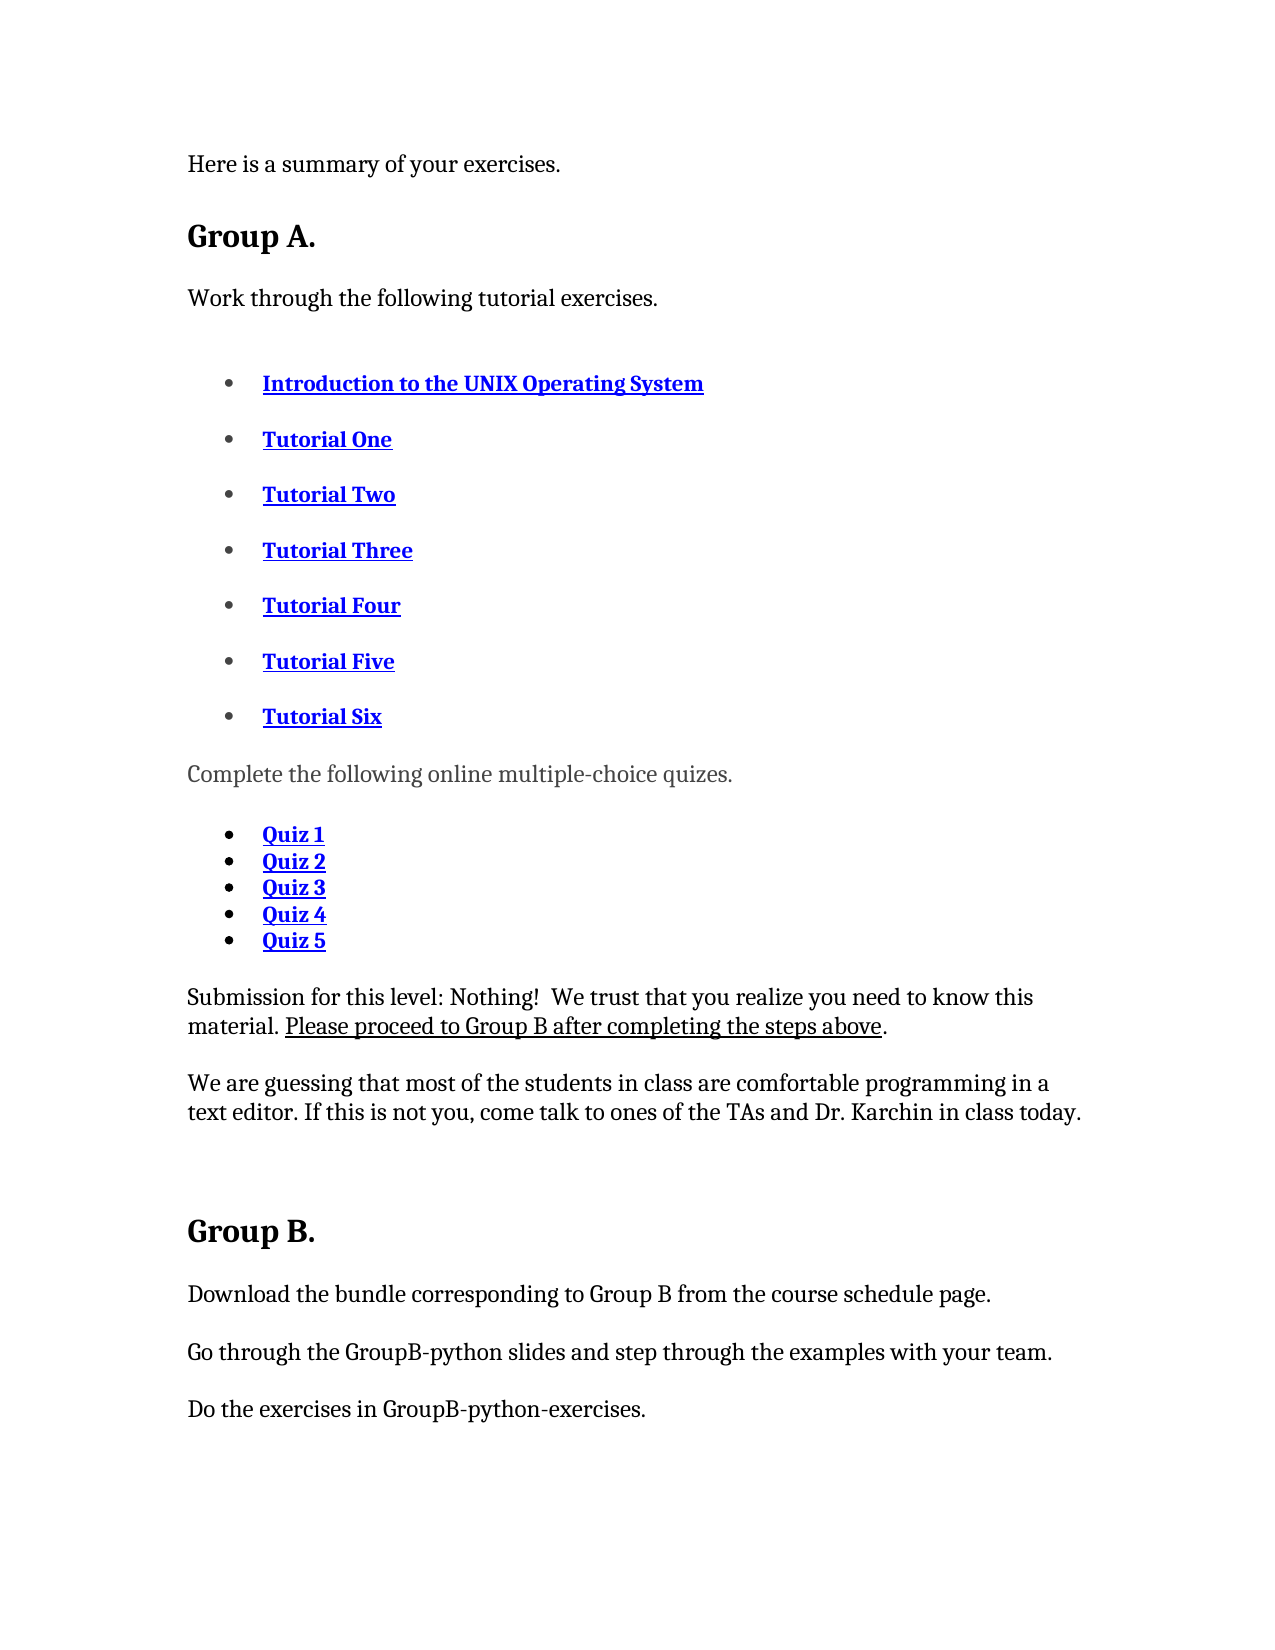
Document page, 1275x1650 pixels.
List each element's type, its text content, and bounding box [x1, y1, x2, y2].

list Quiz 4 [225, 901, 1087, 928]
text Download the bundle corresponding to Group B from the course schedule page. [187, 1280, 1087, 1309]
text Complete the following online multiple-choice quizes. [187, 759, 1087, 788]
subtitle Tutorial Five [225, 648, 1087, 675]
text We are guessing that most of the students in class are comfortable programming in a text editor. If this is not you, come talk to ones of the TAs and Dr. Karchin in class today. [187, 1069, 1087, 1127]
subtitle Tutorial Four [225, 593, 1087, 619]
subtitle Tutorial Six [225, 704, 1087, 730]
subtitle Tutorial One [225, 426, 1087, 453]
text Submission for this level: Nothing! We trust that you realize you need to know this material. Please proceed to Group B after completing the steps above. [187, 983, 1087, 1040]
text Group B. [187, 1213, 1087, 1251]
text Group A. [187, 217, 1087, 255]
subtitle Introduction to the UNIX Operating System [225, 371, 1087, 397]
subtitle Tutorial Two [225, 482, 1087, 508]
text Go through the GroupB-python slides and step through the examples with your team. [187, 1337, 1087, 1366]
list Quiz 1 [225, 822, 1087, 849]
list Quiz 3 [225, 875, 1087, 901]
list Quiz 5 [225, 928, 1087, 954]
list Quiz 2 [225, 849, 1087, 875]
text Here is a summary of your exercises. [187, 150, 1087, 179]
text Work through the following tutorial exercises. [187, 284, 1087, 313]
text Do the exercises in GroupB-python-exercises. [187, 1395, 1087, 1424]
subtitle Tutorial Three [225, 537, 1087, 564]
